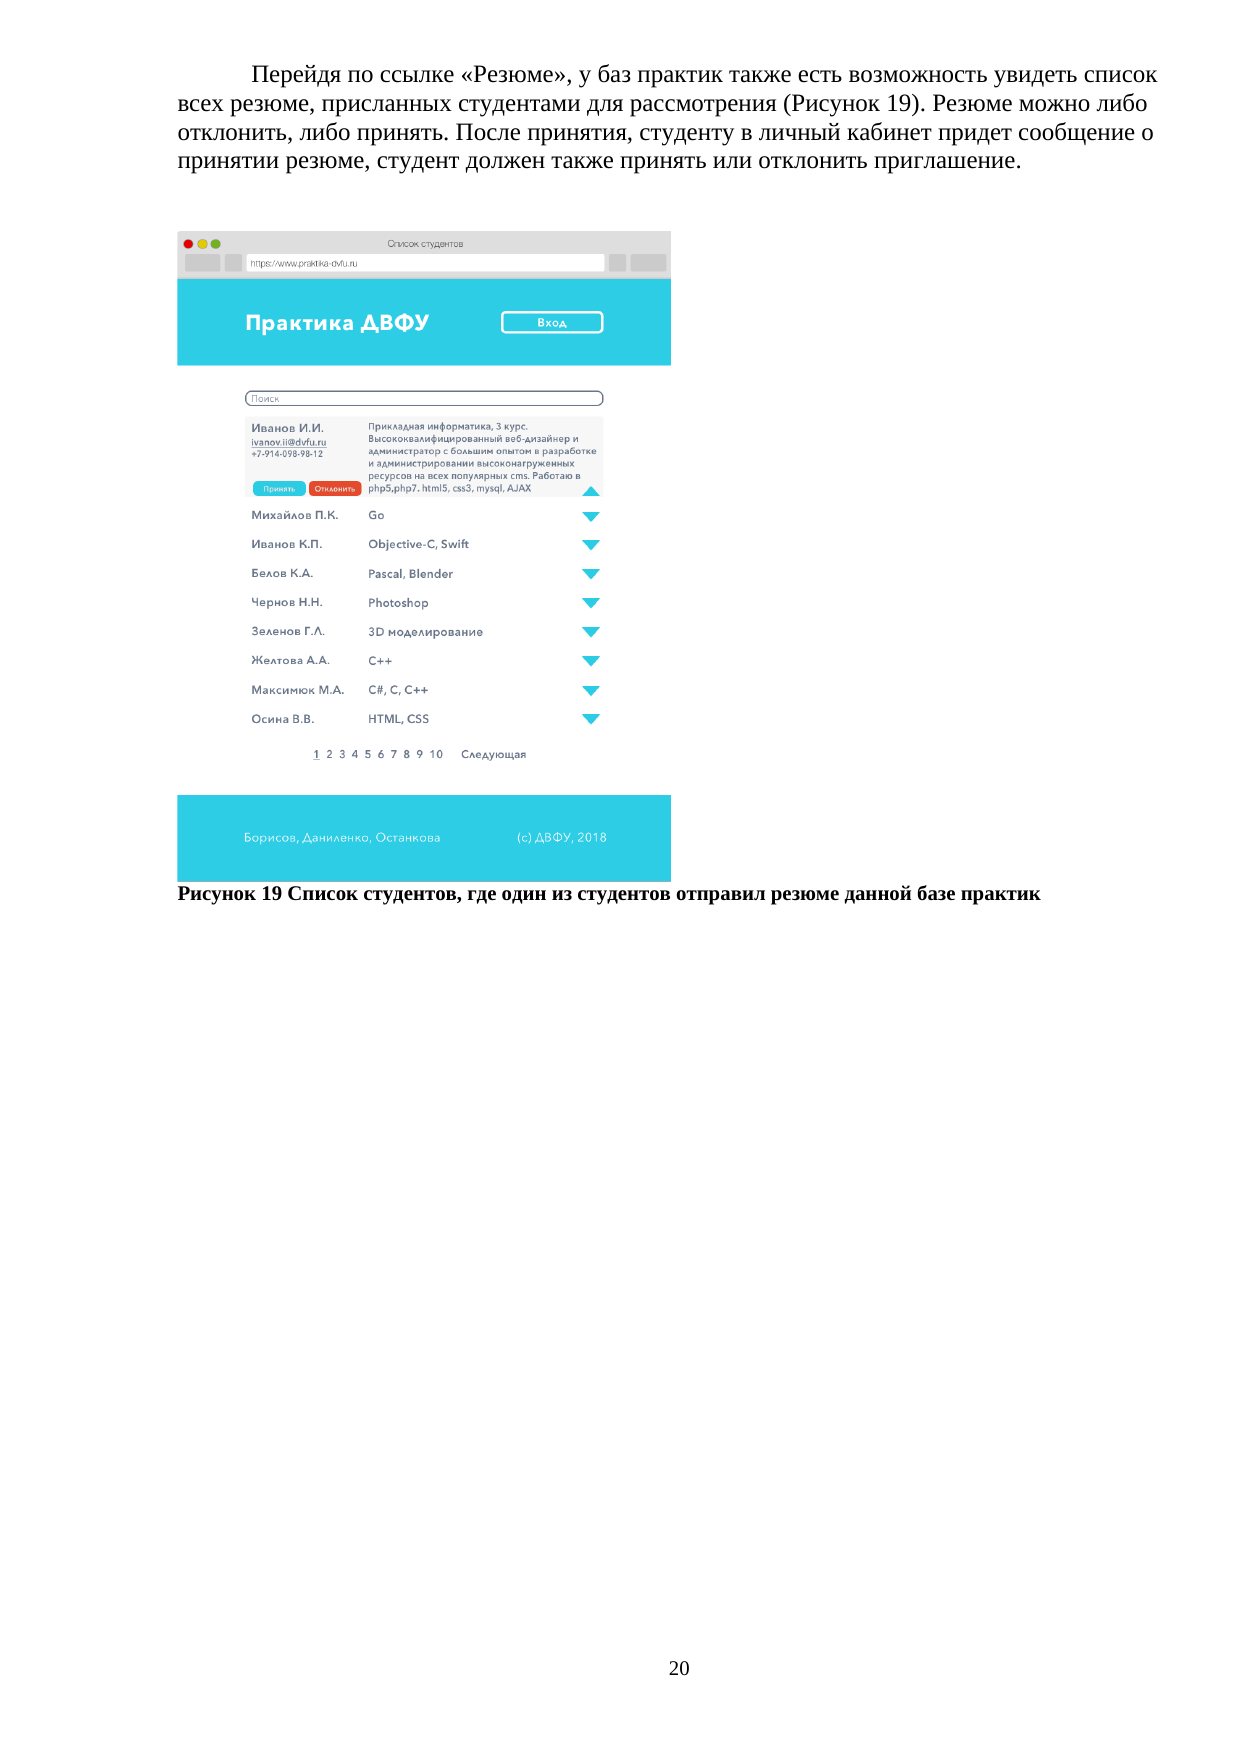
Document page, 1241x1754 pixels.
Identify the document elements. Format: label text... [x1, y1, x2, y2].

text Перейдя по ссылке «Резюме», у баз практик также есть возможность увидеть список всех резюме, присланных студентами для рассмотрения (Рисунок 19). Резюме можно либо отклонить, либо принять. После принятия, студенту в личный кабинет придет сообщение о принятии резюме, студент должен также принять или отклонить приглашение. [177, 59, 1181, 174]
text Рисунок 19 Список студентов, где один из студентов отправил резюме данной базе практик [177, 881, 1181, 905]
picture [177, 231, 671, 882]
